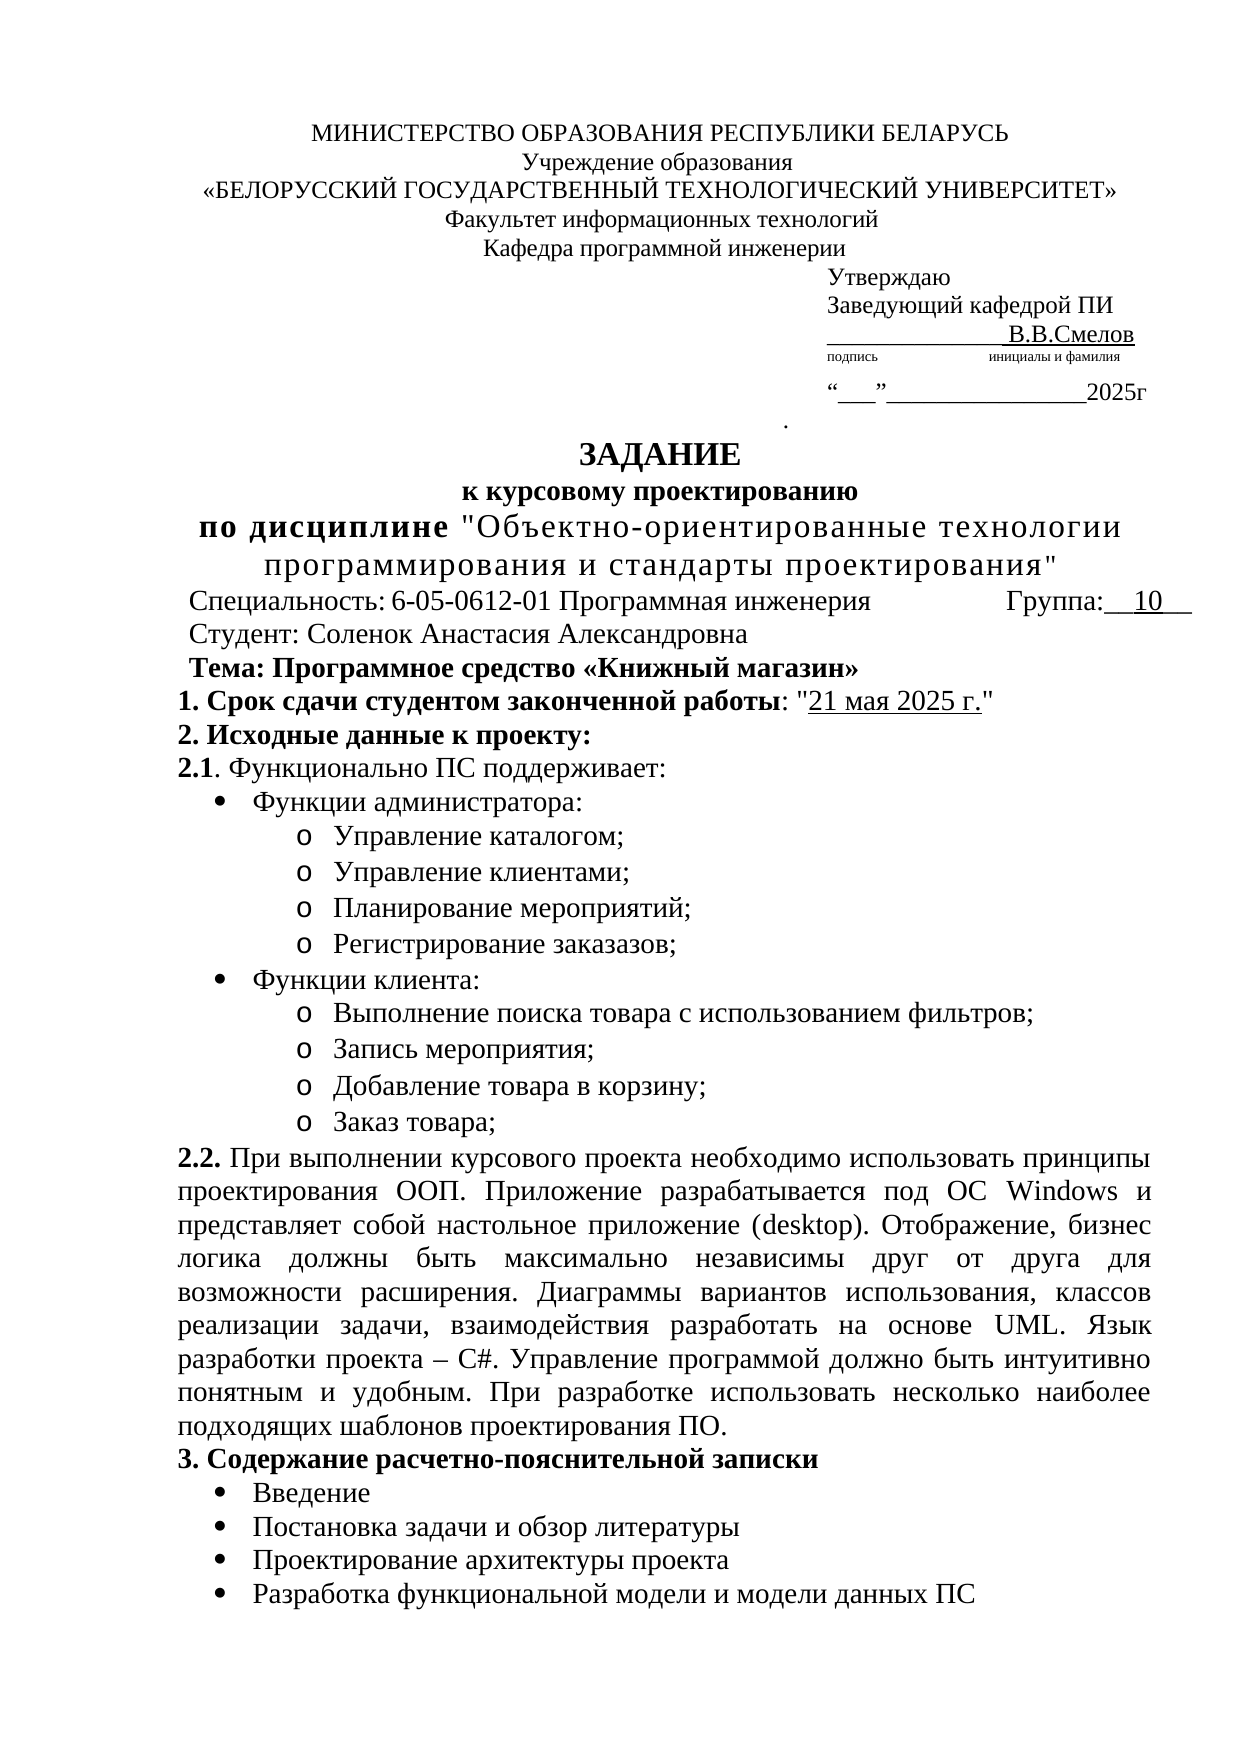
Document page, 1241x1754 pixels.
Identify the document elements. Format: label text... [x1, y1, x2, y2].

text Утверждаю [783, 262, 1152, 291]
table_header Специальность: 6-05-0612-01 Программная инженерия Студент: Соленок Анастасия Александровна [177, 583, 994, 650]
list Заказ товара; [295, 1104, 1152, 1140]
text 1. Срок сдачи студентом законченной работы: "21 мая 2025 г." [177, 683, 1152, 717]
text к курсовому проектированию [177, 473, 1143, 506]
list Управление клиентами; [295, 854, 1152, 890]
text 2.1. Функционально ПС поддерживает: [177, 751, 1152, 784]
text 2.2. При выполнении курсового проекта необходимо использовать принципы проектирования ООП. Приложение разрабатывается под ОС Windows и представляет собой настольное приложение (desktop). Отображение, бизнес логика должны быть максимально независимы друг от друга для возможности расширения. Диаграммы вариантов использования, классов реализации задачи, взаимодействия разработать на основе UML. Язык разработки проекта – C#. Управление программой должно быть интуитивно понятным и удобным. При разработке использовать несколько наиболее подходящих шаблонов проектирования ПО. [177, 1140, 1152, 1442]
list Разработка функциональной модели и модели данных ПС [215, 1576, 1143, 1610]
text подпись инициалы и фамилия [783, 348, 1152, 377]
text ______________ В.В.Смелов [783, 319, 1152, 348]
text Заведующий кафедрой ПИ [783, 291, 1152, 319]
text “___”________________2025г. [783, 377, 1152, 434]
list Постановка задачи и обзор литературы [215, 1509, 1143, 1542]
text МИНИСТЕРСТВО ОБРАЗОВАНИЯ РЕСПУБЛИКИ БЕЛАРУСЬ [177, 118, 1143, 147]
text 3. Содержание расчетно-пояснительной записки [177, 1442, 1152, 1475]
list Регистрирование заказазов; [295, 926, 1152, 962]
text Учреждение образования «БЕЛОРУССКИЙ ГОСУДАРСТВЕННЫЙ ТЕХНОЛОГИЧЕСКИЙ УНИВЕРСИТЕТ» [177, 147, 1143, 204]
text 2. Исходные данные к проекту: [177, 717, 1152, 751]
text Факультет информационных технологий Кафедра программной инженерии [177, 204, 1152, 262]
list Добавление товара в корзину; [295, 1068, 1152, 1104]
text по дисциплине "Объектно-ориентированные технологии программирования и стандарты проектирования" [177, 506, 1143, 583]
table_header Группа:__10__ [995, 583, 1239, 650]
list Функции администратора: [215, 784, 1152, 818]
table_cell Тема: Программное средство «Книжный магазин» [177, 650, 1239, 683]
list Выполнение поиска товара с использованием фильтров; [295, 996, 1152, 1032]
list Проектирование архитектуры проекта [215, 1542, 1143, 1576]
list Запись мероприятия; [295, 1032, 1152, 1068]
text ЗАДАНИЕ [177, 434, 1143, 473]
list Функции клиента: [215, 962, 1152, 996]
list Планирование мероприятий; [295, 890, 1152, 926]
list Введение [215, 1475, 1143, 1509]
list Управление каталогом; [295, 818, 1152, 854]
